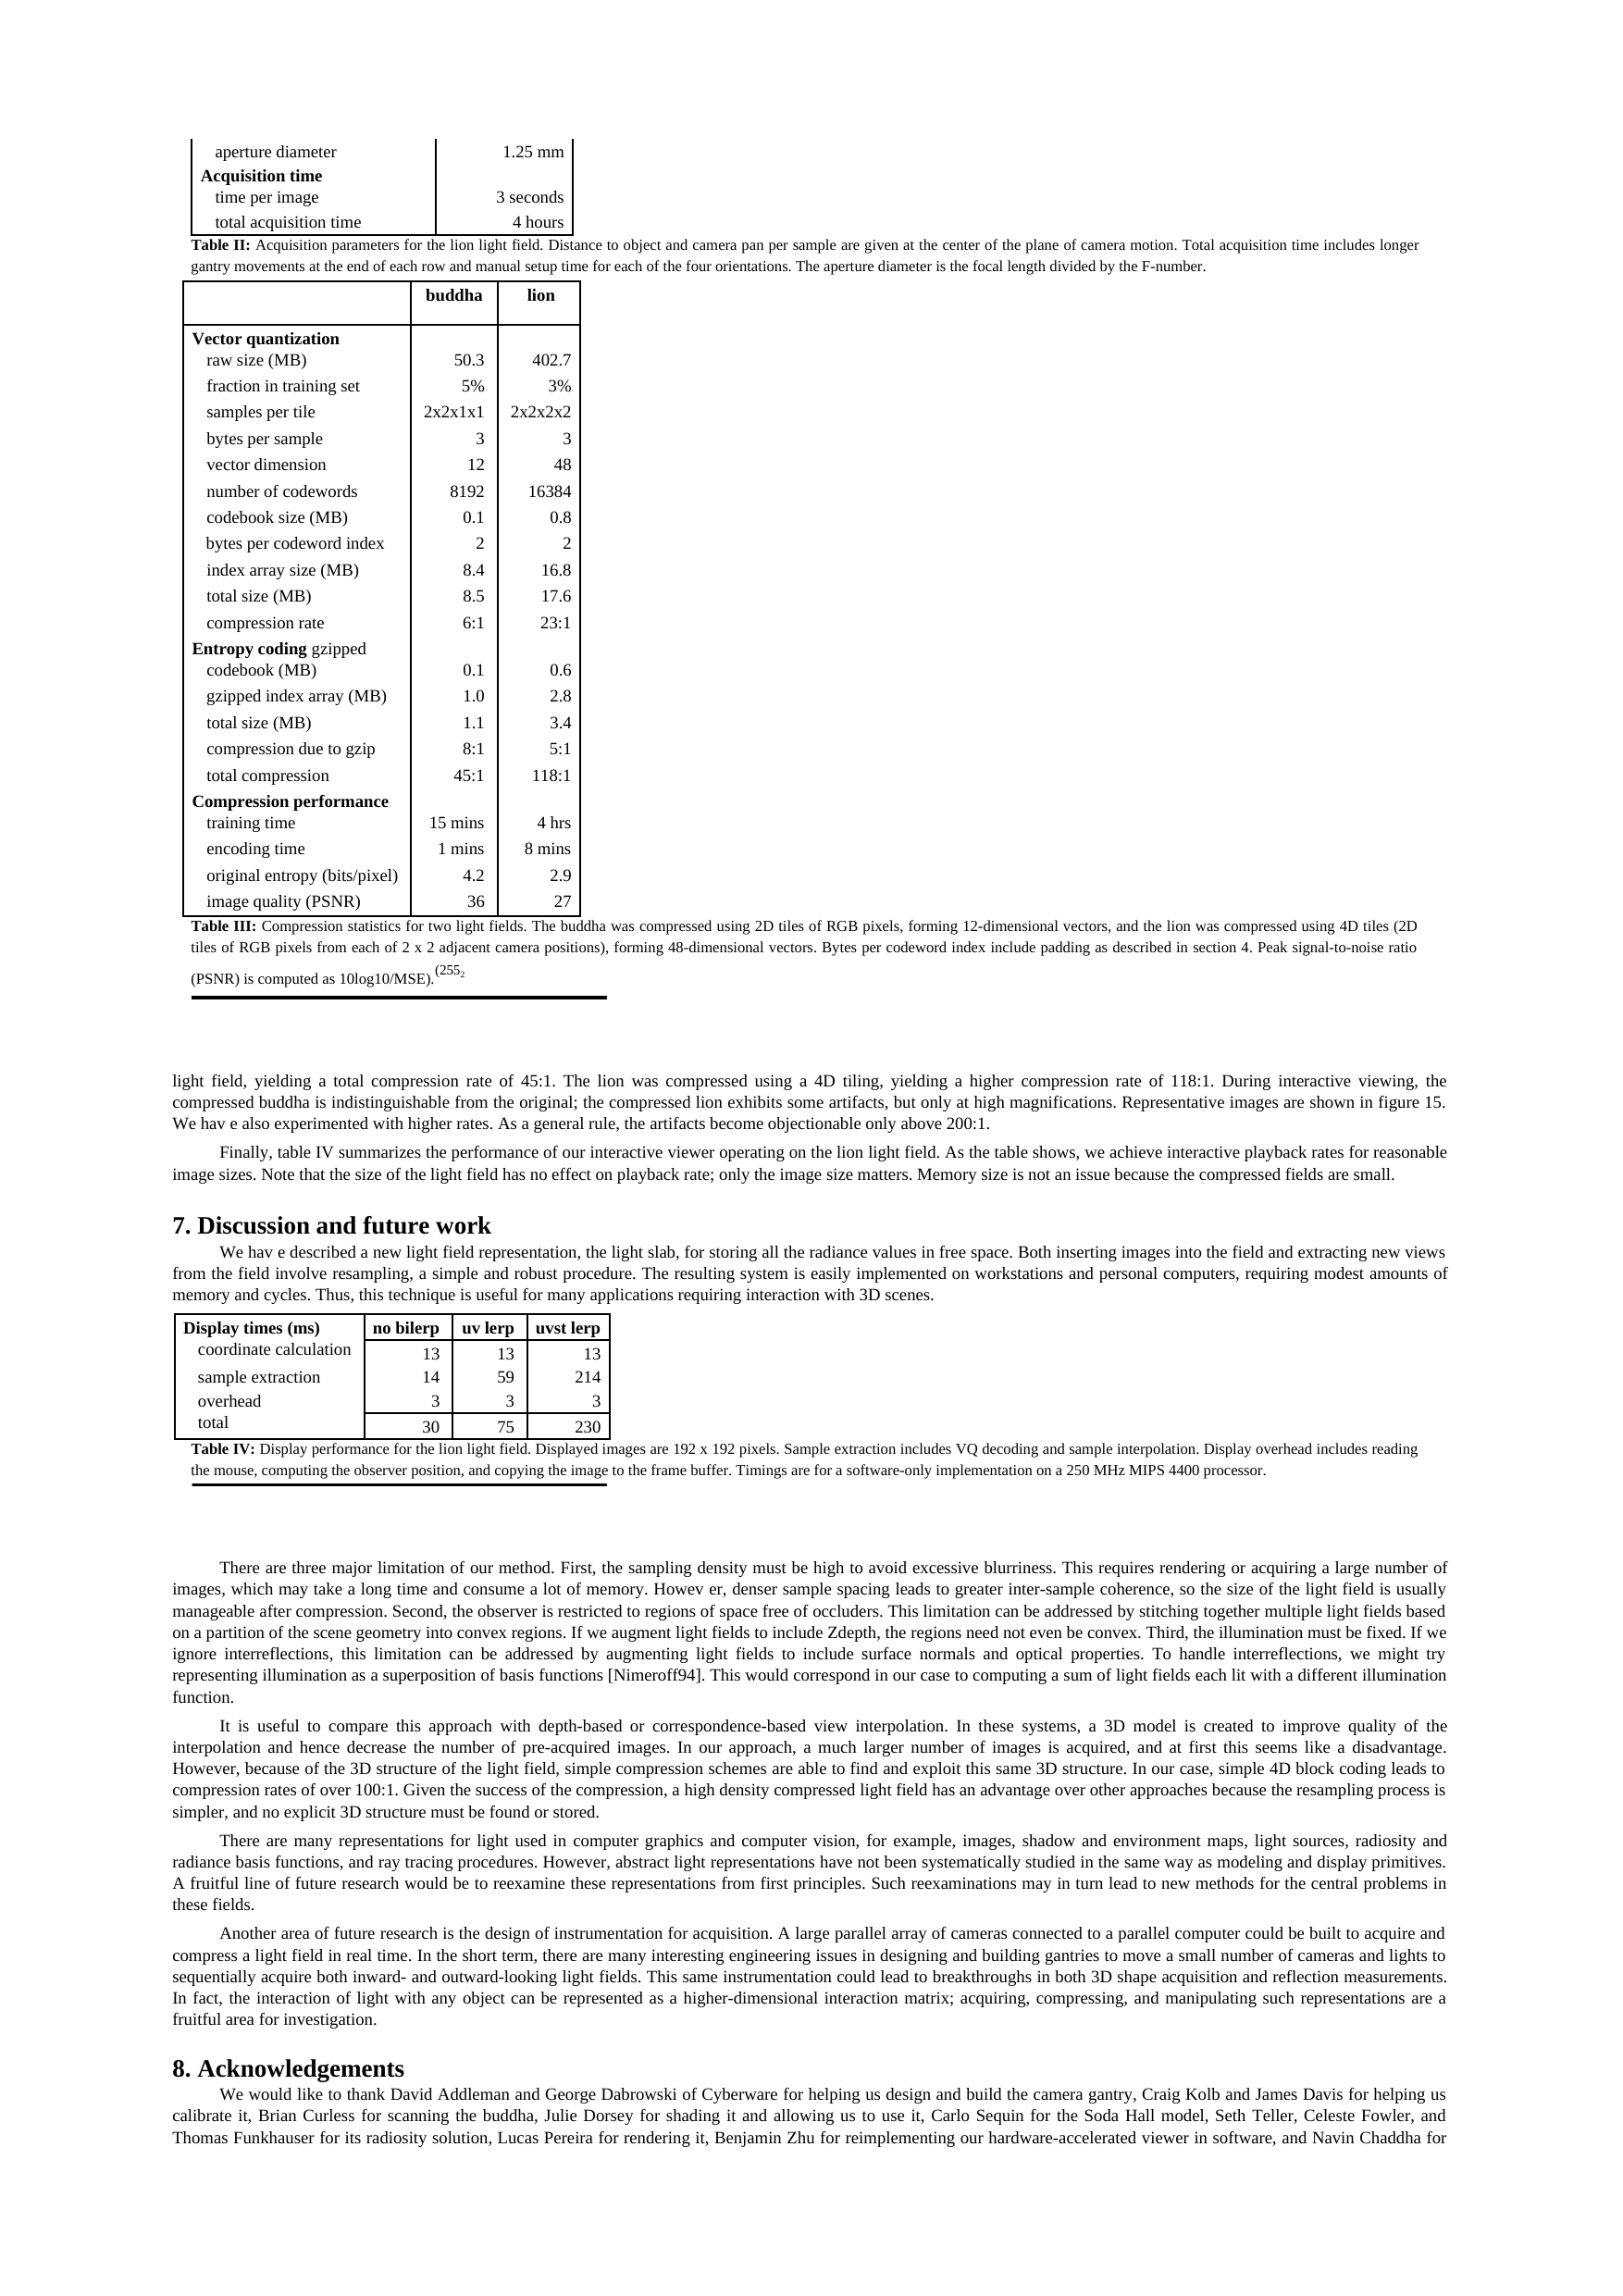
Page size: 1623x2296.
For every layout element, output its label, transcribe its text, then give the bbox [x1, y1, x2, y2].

table_cell 59 [453, 1365, 527, 1388]
table_cell samples per tile [184, 399, 410, 426]
table_cell total compression [184, 763, 410, 788]
table_cell 45:1 [412, 763, 497, 788]
table_cell 3 [412, 426, 497, 452]
table_cell index array size (MB) [184, 557, 410, 584]
table_cell 13 [365, 1341, 452, 1364]
table_cell 12 [412, 452, 497, 478]
table_cell image quality (PSNR) [184, 889, 410, 915]
table_cell encoding time [184, 837, 410, 863]
table_cell total acquisition time [192, 209, 435, 234]
table_cell 4 hrs [499, 789, 579, 837]
table_cell 1 mins [412, 837, 497, 863]
table_cell 2x2x2x2 [499, 399, 579, 426]
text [172, 2084, 1449, 2147]
table_cell 2.9 [499, 863, 579, 889]
table_cell 2 [412, 531, 497, 557]
table_cell codebook size (MB) [184, 504, 410, 531]
table_header uvst lerp [528, 1315, 609, 1339]
text Table II: Acquisition parameters for the lion light field. Distance to object and camera pan per sample are given at the center of the plane of camera motion. Total acquisition time includes longer gantry movements at the end of each row and manual setup time for each of the four orientations. The aperture diameter is the focal length divided by the F-number. [191, 236, 1420, 275]
table_cell 48 [499, 452, 579, 478]
text Table III: Compression statistics for two light fields. The buddha was compressed using 2D tiles of RGB pixels, forming 12-dimensional vectors, and the lion was compressed using 4D tiles (2D tiles of RGB pixels from each of 2 x 2 adjacent camera positions), forming 48-dimensional vectors. Bytes per codeword index include padding as described in section 4. Peak signal-to-noise ratio (PSNR) is computed as 10log10/MSE).(2552 [191, 917, 1420, 989]
text We hav e described a new light field representation, the light slab, for storing all the radiance values in free space. Both inserting images into the field and extracting new views from the field involve resampling, a simple and robust procedure. The resulting system is easily implemented on workstations and personal computers, requiring modest amounts of memory and cycles. Thus, this technique is useful for many applications requiring interaction with 3D scenes. [172, 1242, 1449, 1304]
subtitle 7. Discussion and future work [172, 1210, 1449, 1239]
table_cell 214 [528, 1365, 609, 1388]
table_cell 3% [499, 373, 579, 399]
table_cell 4.2 [412, 863, 497, 889]
table_cell 3 [528, 1388, 609, 1412]
table_cell 13 [528, 1341, 609, 1364]
table_cell 1.0 [412, 684, 497, 710]
table_cell total size (MB) [184, 584, 410, 610]
table_cell 0.6 [499, 637, 579, 684]
table_cell 14 [365, 1365, 452, 1388]
table_cell 27 [499, 889, 579, 915]
table_cell Vector quantization raw size (MB) [184, 326, 410, 373]
table_cell 30 [365, 1414, 452, 1437]
table_cell 2.8 [499, 684, 579, 710]
picture [191, 996, 609, 999]
table_cell Compression performance training time [184, 789, 410, 837]
text Finally, table IV summarizes the performance of our interactive viewer operating on the lion light field. As the table shows, we achieve interactive playback rates for reasonable image sizes. Note that the size of the light field has no effect on playback rate; only the image size matters. Memory size is not an issue because the compressed fields are small. [172, 1142, 1449, 1184]
table_cell 402.7 [499, 326, 579, 373]
table_cell 5:1 [499, 737, 579, 763]
table_cell Acquisition time time per image [192, 164, 435, 209]
table_cell Entropy coding gzipped codebook (MB) [184, 637, 410, 684]
table_header [184, 282, 410, 324]
table_cell 3 [499, 426, 579, 452]
table_cell 36 [412, 889, 497, 915]
table_cell 0.1 [412, 504, 497, 531]
table_header no bilerp [365, 1315, 452, 1339]
table_cell 1.25 mm [437, 139, 572, 164]
table_cell 8 mins [499, 837, 579, 863]
table_cell 5% [412, 373, 497, 399]
table_cell compression rate [184, 610, 410, 636]
table_cell number of codewords [184, 478, 410, 504]
table_cell 2 [499, 531, 579, 557]
table_cell 8.4 [412, 557, 497, 584]
text There are three major limitation of our method. First, the sampling density must be high to avoid excessive blurriness. This requires rendering or acquiring a large number of images, which may take a long time and consume a lot of memory. Howev er, denser sample spacing leads to greater inter-sample coherence, so the size of the light field is usually manageable after compression. Second, the observer is restricted to regions of space free of occluders. This limitation can be addressed by stitching together multiple light fields based on a partition of the scene geometry into convex regions. If we augment light fields to include Zdepth, the regions need not even be convex. Third, the illumination must be fixed. If we ignore interreflections, this limitation can be addressed by augmenting light fields to include surface normals and optical properties. To handle interreflections, we might try representing illumination as a superposition of basis functions [Nimeroff94]. This would correspond in our case to computing a sum of light fields each lit with a different illumination function. [172, 1558, 1449, 1706]
table_cell 3 [453, 1388, 527, 1412]
table_cell 75 [453, 1414, 527, 1437]
table_cell bytes per sample [184, 426, 410, 452]
table_cell sample extraction [176, 1365, 364, 1388]
text It is useful to compare this approach with depth-based or correspondence-based view interpolation. In these systems, a 3D model is created to improve quality of the interpolation and hence decrease the number of pre-acquired images. In our approach, a much larger number of images is acquired, and at first this seems like a disadvantage. However, because of the 3D structure of the light field, simple compression schemes are able to find and exploit this same 3D structure. In our case, simple 4D block coding leads to compression rates of over 100:1. Given the success of the compression, a high density compressed light field has an advantage over other approaches because the resampling process is simpler, and no explicit 3D structure must be found or stored. [172, 1716, 1449, 1821]
table_cell total size (MB) [184, 710, 410, 737]
table_cell 6:1 [412, 610, 497, 636]
table_header Display times (ms) coordinate calculation [176, 1315, 364, 1364]
table_header uv lerp [453, 1315, 527, 1339]
table_cell 118:1 [499, 763, 579, 788]
table_cell 2x2x1x1 [412, 399, 497, 426]
table_cell 16.8 [499, 557, 579, 584]
table_cell compression due to gzip [184, 737, 410, 763]
table_cell bytes per codeword index [184, 531, 410, 557]
text There are many representations for light used in computer graphics and computer vision, for example, images, shadow and environment maps, light sources, radiosity and radiance basis functions, and ray tracing procedures. However, abstract light representations have not been systematically studied in the same way as modeling and display primitives. A fruitful line of future research would be to reexamine these representations from first principles. Such reexaminations may in turn lead to new methods for the central problems in these fields. [172, 1831, 1449, 1915]
table_cell 23:1 [499, 610, 579, 636]
table_cell 8192 [412, 478, 497, 504]
table_cell original entropy (bits/pixel) [184, 863, 410, 889]
table_cell 1.1 [412, 710, 497, 737]
table_cell 16384 [499, 478, 579, 504]
table_header lion [499, 282, 579, 324]
table_cell 3 seconds [437, 164, 572, 209]
table_cell 0.1 [412, 637, 497, 684]
table_cell 15 mins [412, 789, 497, 837]
subtitle 8. Acknowledgements [172, 2054, 1449, 2082]
table_cell vector dimension [184, 452, 410, 478]
table_cell 13 [453, 1341, 527, 1364]
table_cell 0.8 [499, 504, 579, 531]
table_cell 230 [528, 1414, 609, 1437]
text light field, yielding a total compression rate of 45:1. The lion was compressed using a 4D tiling, yielding a higher compression rate of 118:1. During interactive viewing, the compressed buddha is indistinguishable from the original; the compressed lion exhibits some artifacts, but only at high magnifications. Representative images are shown in figure 15. We hav e also experimented with higher rates. As a general rule, the artifacts become objectionable only above 200:1. [172, 1071, 1449, 1134]
table_header buddha [412, 282, 497, 324]
table_cell 17.6 [499, 584, 579, 610]
table_cell gzipped index array (MB) [184, 684, 410, 710]
table_cell fraction in training set [184, 373, 410, 399]
table_cell 3.4 [499, 710, 579, 737]
table_cell 3 [365, 1388, 452, 1412]
table_cell aperture diameter [192, 139, 435, 164]
text Another area of future research is the design of instrumentation for acquisition. A large parallel array of cameras connected to a parallel computer could be built to acquire and compress a light field in real time. In the short term, there are many interesting engineering issues in designing and building gantries to move a small number of cameras and lights to sequentially acquire both inward- and outward-looking light fields. This same instrumentation could lead to breakthroughs in both 3D shape acquisition and reflection measurements. In fact, the interaction of light with any object can be represented as a higher-dimensional interaction matrix; acquiring, compressing, and manipulating such representations are a fruitful area for investigation. [172, 1923, 1449, 2029]
table_cell 50.3 [412, 326, 497, 373]
table_cell overhead total [176, 1388, 364, 1437]
text Table IV: Display performance for the lion light field. Displayed images are 192 x 192 pixels. Sample extraction includes VQ decoding and sample interpolation. Display overhead includes reading the mouse, computing the observer position, and copying the image to the frame buffer. Timings are for a software-only implementation on a 250 MHz MIPS 4400 processor. [191, 1440, 1420, 1479]
table_cell 8.5 [412, 584, 497, 610]
table_cell 4 hours [437, 209, 572, 234]
table_cell 8:1 [412, 737, 497, 763]
